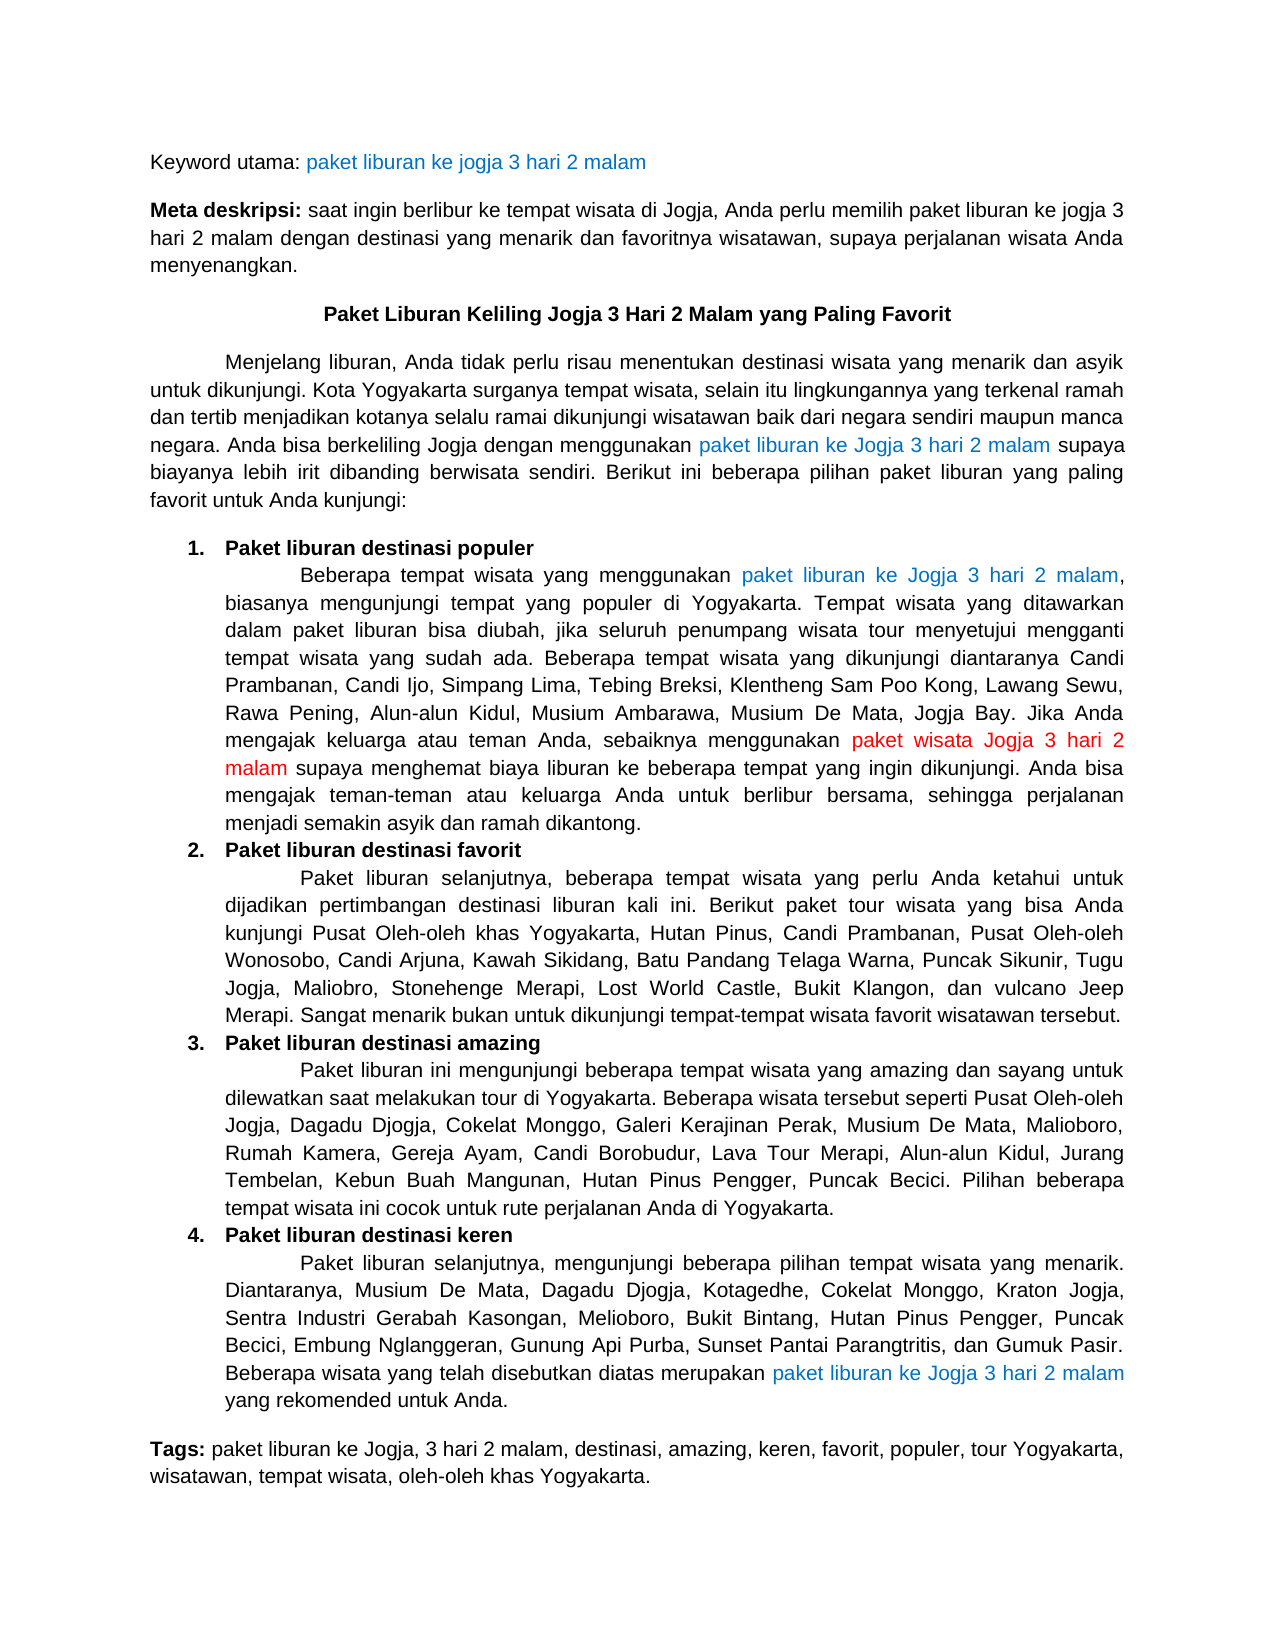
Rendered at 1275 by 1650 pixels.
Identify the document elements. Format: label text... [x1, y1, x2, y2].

list Paket liburan destinasi amazing [187, 1031, 1125, 1055]
text Paket Liburan Keliling Jogja 3 Hari 2 Malam yang Paling Favorit [150, 302, 1125, 326]
text Meta deskripsi: saat ingin berlibur ke tempat wisata di Jogja, Anda perlu memilih paket liburan ke jogja 3 hari 2 malam dengan destinasi yang menarik dan favoritnya wisatawan, supaya perjalanan wisata Anda menyenangkan. [150, 198, 1125, 277]
list Paket liburan selanjutnya, mengunjungi beberapa pilihan tempat wisata yang menarik. Diantaranya, Musium De Mata, Dagadu Djogja, Kotagedhe, Cokelat Monggo, Kraton Jogja, Sentra Industri Gerabah Kasongan, Melioboro, Bukit Bintang, Hutan Pinus Pengger, Puncak Becici, Embung Nglanggeran, Gunung Api Purba, Sunset Pantai Parangtritis, dan Gumuk Pasir. Beberapa wisata yang telah disebutkan diatas merupakan paket liburan ke Jogja 3 hari 2 malam yang rekomended untuk Anda. [225, 1251, 1125, 1412]
text Keyword utama: paket liburan ke jogja 3 hari 2 malam [150, 150, 1125, 174]
list Paket liburan destinasi populer [187, 536, 1125, 560]
text Tags: paket liburan ke Jogja, 3 hari 2 malam, destinasi, amazing, keren, favorit, populer, tour Yogyakarta, wisatawan, tempat wisata, oleh-oleh khas Yogyakarta. [150, 1437, 1125, 1488]
text Menjelang liburan, Anda tidak perlu risau menentukan destinasi wisata yang menarik dan asyik untuk dikunjungi. Kota Yogyakarta surganya tempat wisata, selain itu lingkungannya yang terkenal ramah dan tertib menjadikan kotanya selalu ramai dikunjungi wisatawan baik dari negara sendiri maupun manca negara. Anda bisa berkeliling Jogja dengan menggunakan paket liburan ke Jogja 3 hari 2 malam supaya biayanya lebih irit dibanding berwisata sendiri. Berikut ini beberapa pilihan paket liburan yang paling favorit untuk Anda kunjungi: [150, 350, 1125, 511]
list Paket liburan destinasi keren [187, 1223, 1125, 1247]
list Paket liburan ini mengunjungi beberapa tempat wisata yang amazing dan sayang untuk dilewatkan saat melakukan tour di Yogyakarta. Beberapa wisata tersebut seperti Pusat Oleh-oleh Jogja, Dagadu Djogja, Cokelat Monggo, Galeri Kerajinan Perak, Musium De Mata, Malioboro, Rumah Kamera, Gereja Ayam, Candi Borobudur, Lava Tour Merapi, Alun-alun Kidul, Jurang Tembelan, Kebun Buah Mangunan, Hutan Pinus Pengger, Puncak Becici. Pilihan beberapa tempat wisata ini cocok untuk rute perjalanan Anda di Yogyakarta. [225, 1058, 1125, 1220]
list Paket liburan destinasi favorit [187, 838, 1125, 862]
list Paket liburan selanjutnya, beberapa tempat wisata yang perlu Anda ketahui untuk dijadikan pertimbangan destinasi liburan kali ini. Berikut paket tour wisata yang bisa Anda kunjungi Pusat Oleh-oleh khas Yogyakarta, Hutan Pinus, Candi Prambanan, Pusat Oleh-oleh Wonosobo, Candi Arjuna, Kawah Sikidang, Batu Pandang Telaga Warna, Puncak Sikunir, Tugu Jogja, Maliobro, Stonehenge Merapi, Lost World Castle, Bukit Klangon, dan vulcano Jeep Merapi. Sangat menarik bukan untuk dikunjungi tempat-tempat wisata favorit wisatawan tersebut. [225, 866, 1125, 1027]
list Beberapa tempat wisata yang menggunakan paket liburan ke Jogja 3 hari 2 malam, biasanya mengunjungi tempat yang populer di Yogyakarta. Tempat wisata yang ditawarkan dalam paket liburan bisa diubah, jika seluruh penumpang wisata tour menyetujui mengganti tempat wisata yang sudah ada. Beberapa tempat wisata yang dikunjungi diantaranya Candi Prambanan, Candi Ijo, Simpang Lima, Tebing Breksi, Klentheng Sam Poo Kong, Lawang Sewu, Rawa Pening, Alun-alun Kidul, Musium Ambarawa, Musium De Mata, Jogja Bay. Jika Anda mengajak keluarga atau teman Anda, sebaiknya menggunakan paket wisata Jogja 3 hari 2 malam supaya menghemat biaya liburan ke beberapa tempat yang ingin dikunjungi. Anda bisa mengajak teman-teman atau keluarga Anda untuk berlibur bersama, sehingga perjalanan menjadi semakin asyik dan ramah dikantong. [225, 563, 1125, 835]
